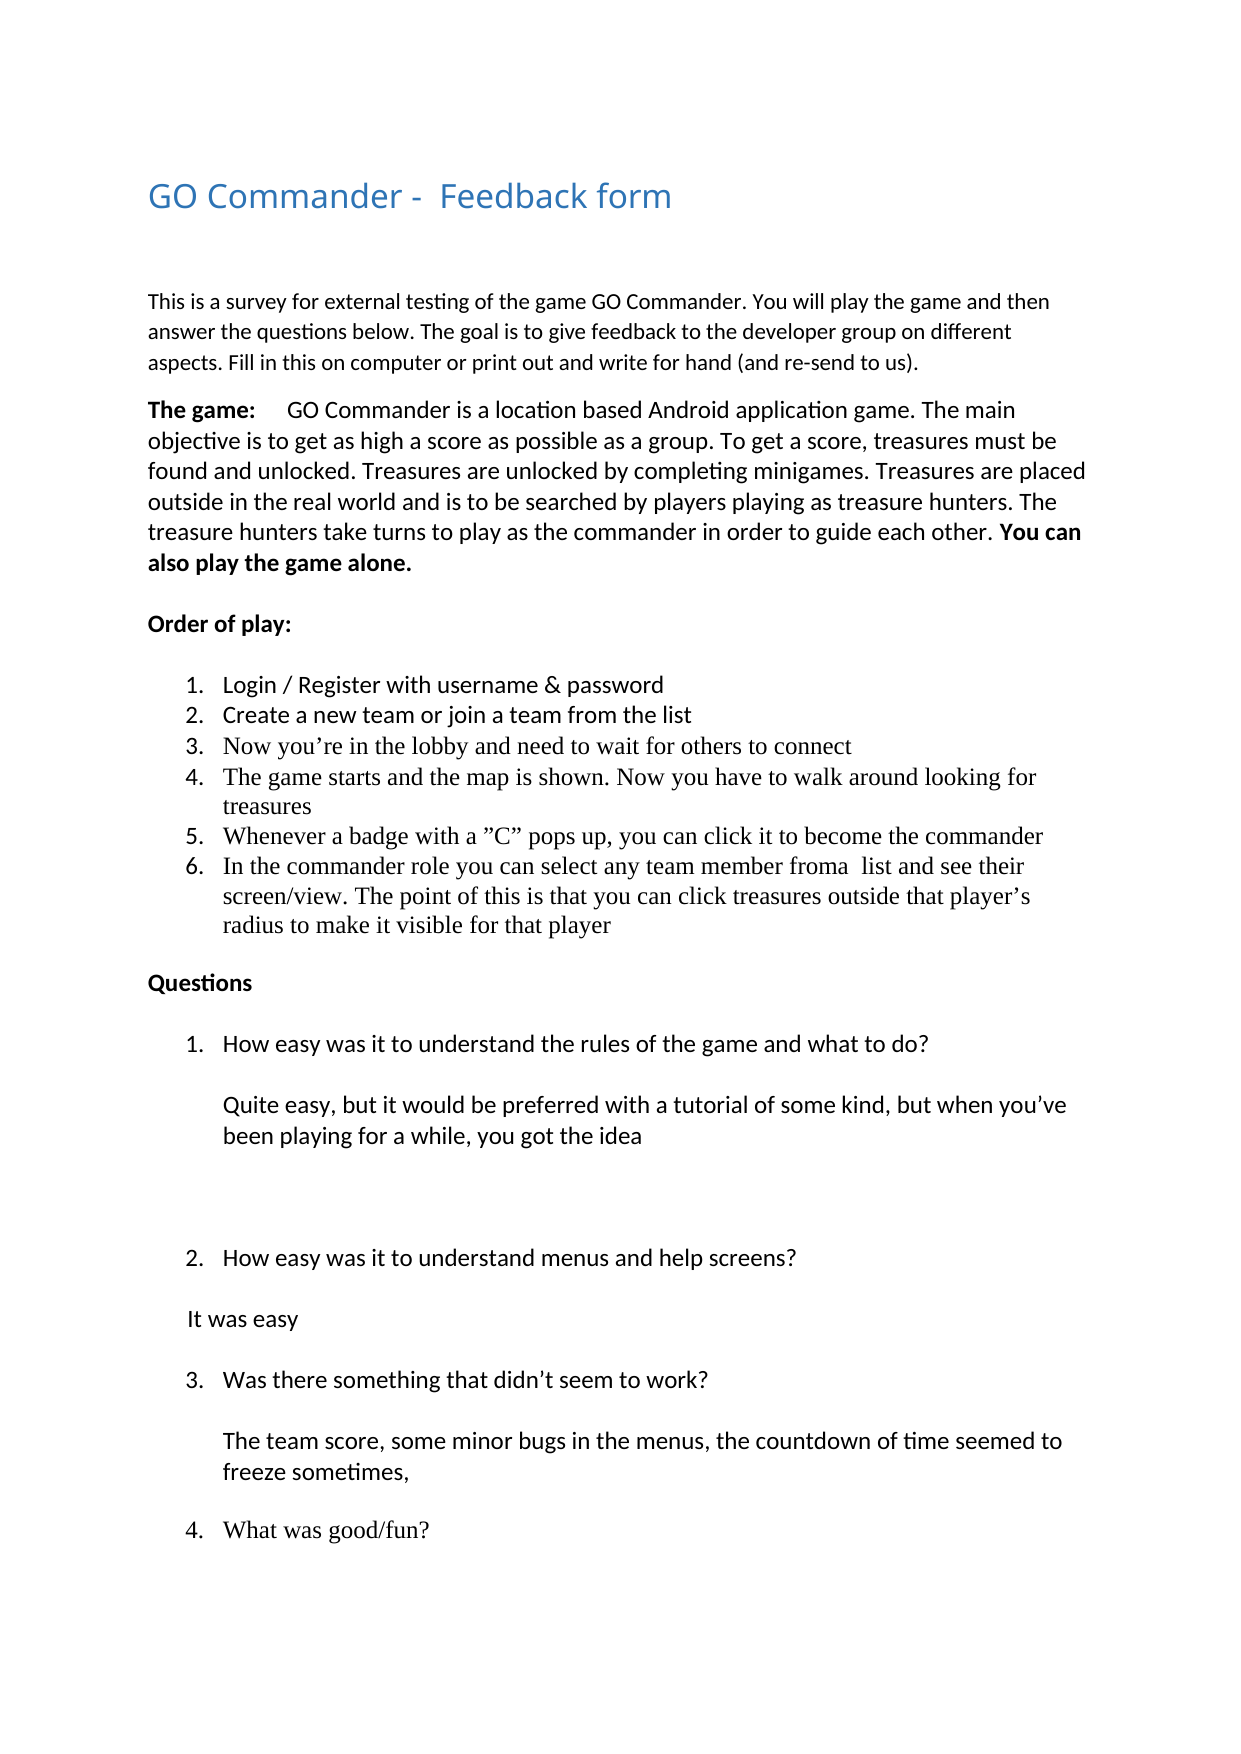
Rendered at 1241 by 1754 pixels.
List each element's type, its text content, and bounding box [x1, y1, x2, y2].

text It was easy [148, 1303, 1093, 1333]
list Was there something that didn’t seem to work? The team score, some minor bugs in the menus, the countdown of time seemed to freeze sometimes, [185, 1364, 1093, 1486]
subtitle GO Commander - Feedback form [148, 173, 1093, 218]
list How easy was it to understand the rules of the game and what to do? Quite easy, but it would be preferred with a tutorial of some kind, but when you’ve been playing for a while, you got the idea [185, 1028, 1093, 1150]
list Now you’re in the lobby and need to wait for others to connect [185, 730, 1093, 761]
text Order of play: [148, 608, 1093, 639]
list Create a new team or join a team from the list [185, 700, 1093, 730]
list Login / Register with username & password [185, 669, 1093, 700]
list How easy was it to understand menus and help screens? [185, 1242, 1093, 1272]
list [185, 1515, 1093, 1572]
text This is a survey for external testing of the game GO Commander. You will play the game and then answer the questions below. The goal is to give feedback to the developer group on different aspects. Fill in this on computer or print out and write for hand (and re-send to us). [148, 287, 1093, 376]
list Whenever a badge with a ”C” pops up, you can click it to become the commander [185, 820, 1093, 851]
text Questions [148, 967, 1093, 998]
list The game starts and the map is shown. Now you have to walk around looking for treasures [185, 761, 1093, 820]
list In the commander role you can select any team member froma list and see their screen/view. The point of this is that you can click treasures outside that player’s radius to make it visible for that player [185, 851, 1093, 938]
text The game: GO Commander is a location based Android application game. The main objective is to get as high a score as possible as a group. To get a score, treasures must be found and unlocked. Treasures are unlocked by completing minigames. Treasures are placed outside in the real world and is to be searched by players playing as treasure hunters. The treasure hunters take turns to play as the commander in order to guide each other. You can also play the game alone. [148, 394, 1093, 578]
